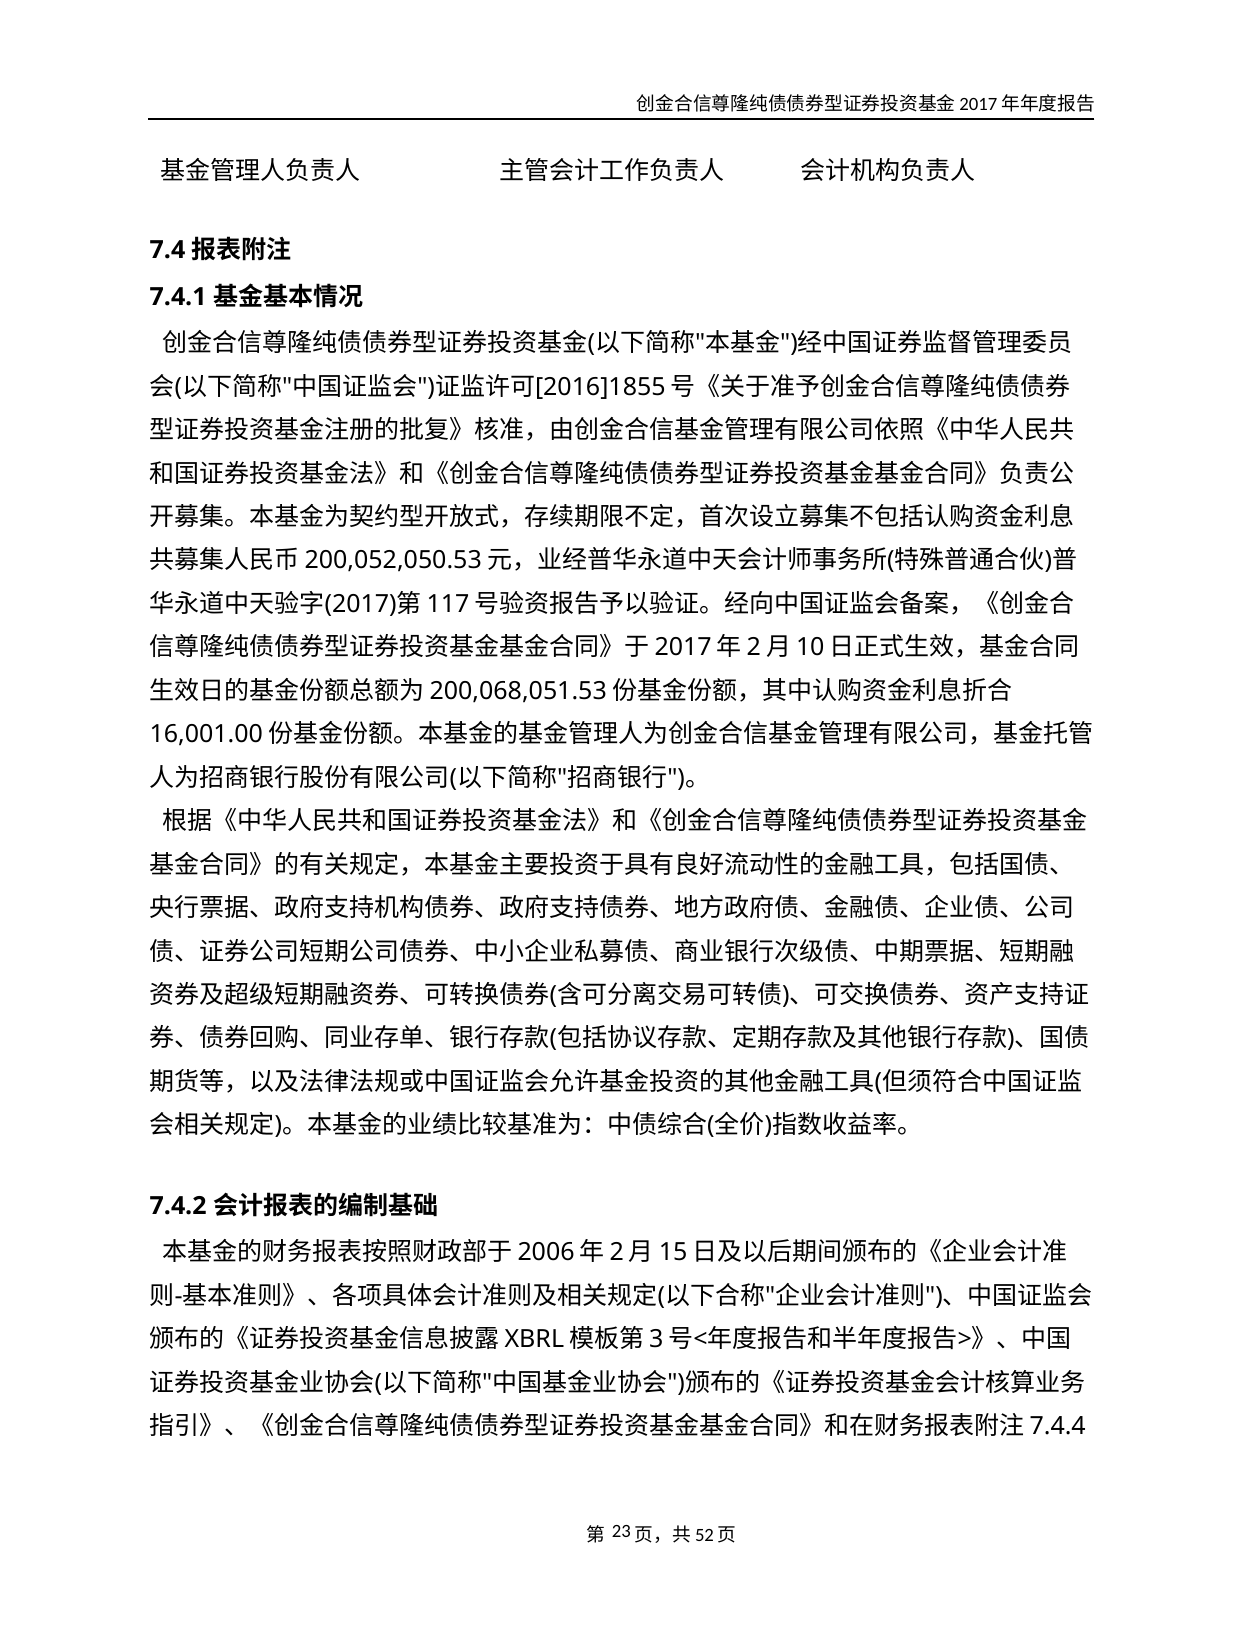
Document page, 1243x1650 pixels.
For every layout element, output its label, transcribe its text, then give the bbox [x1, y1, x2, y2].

text 7.4.1 基金基本情况 [149, 276, 1094, 313]
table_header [787, 148, 1088, 193]
text 创金合信尊隆纯债债券型证券投资基金(以下简称"本基金")经中国证券监督管理委员会(以下简称"中国证监会")证监许可[2016]1855号《关于准予创金合信尊隆纯债债券型证券投资基金注册的批复》核准，由创金合信基金管理有限公司依照《中华人民共和国证券投资基金法》和《创金合信尊隆纯债债券型证券投资基金基金合同》负责公开募集。本基金为契约型开放式，存续期限不定，首次设立募集不包括认购资金利息共募集人民币200,052,050.53元，业经普华永道中天会计师事务所(特殊普通合伙)普华永道中天验字(2017)第117号验资报告予以验证。经向中国证监会备案，《创金合信尊隆纯债债券型证券投资基金基金合同》于2017年2月10日正式生效，基金合同生效日的基金份额总额为200,068,051.53份基金份额，其中认购资金利息折合16,001.00份基金份额。本基金的基金管理人为创金合信基金管理有限公司，基金托管人为招商银行股份有限公司(以下简称"招商银行")。 根据《中华人民共和国证券投资基金法》和《创金合信尊隆纯债债券型证券投资基金基金合同》的有关规定，本基金主要投资于具有良好流动性的金融工具，包括国债、央行票据、政府支持机构债券、政府支持债券、地方政府债、金融债、企业债、公司债、证券公司短期公司债券、中小企业私募债、商业银行次级债、中期票据、短期融资券及超级短期融资券、可转换债券(含可分离交易可转债)、可交换债券、资产支持证券、债券回购、同业存单、银行存款(包括协议存款、定期存款及其他银行存款)、国债期货等，以及法律法规或中国证监会允许基金投资的其他金融工具(但须符合中国证监会相关规定)。本基金的业绩比较基准为：中债综合(全价)指数收益率。 [149, 323, 1094, 1141]
text 7.4.2 会计报表的编制基础 [149, 1185, 1094, 1221]
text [149, 1232, 1094, 1442]
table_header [148, 148, 486, 193]
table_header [486, 148, 787, 193]
text 7.4 报表附注 [149, 230, 1094, 266]
